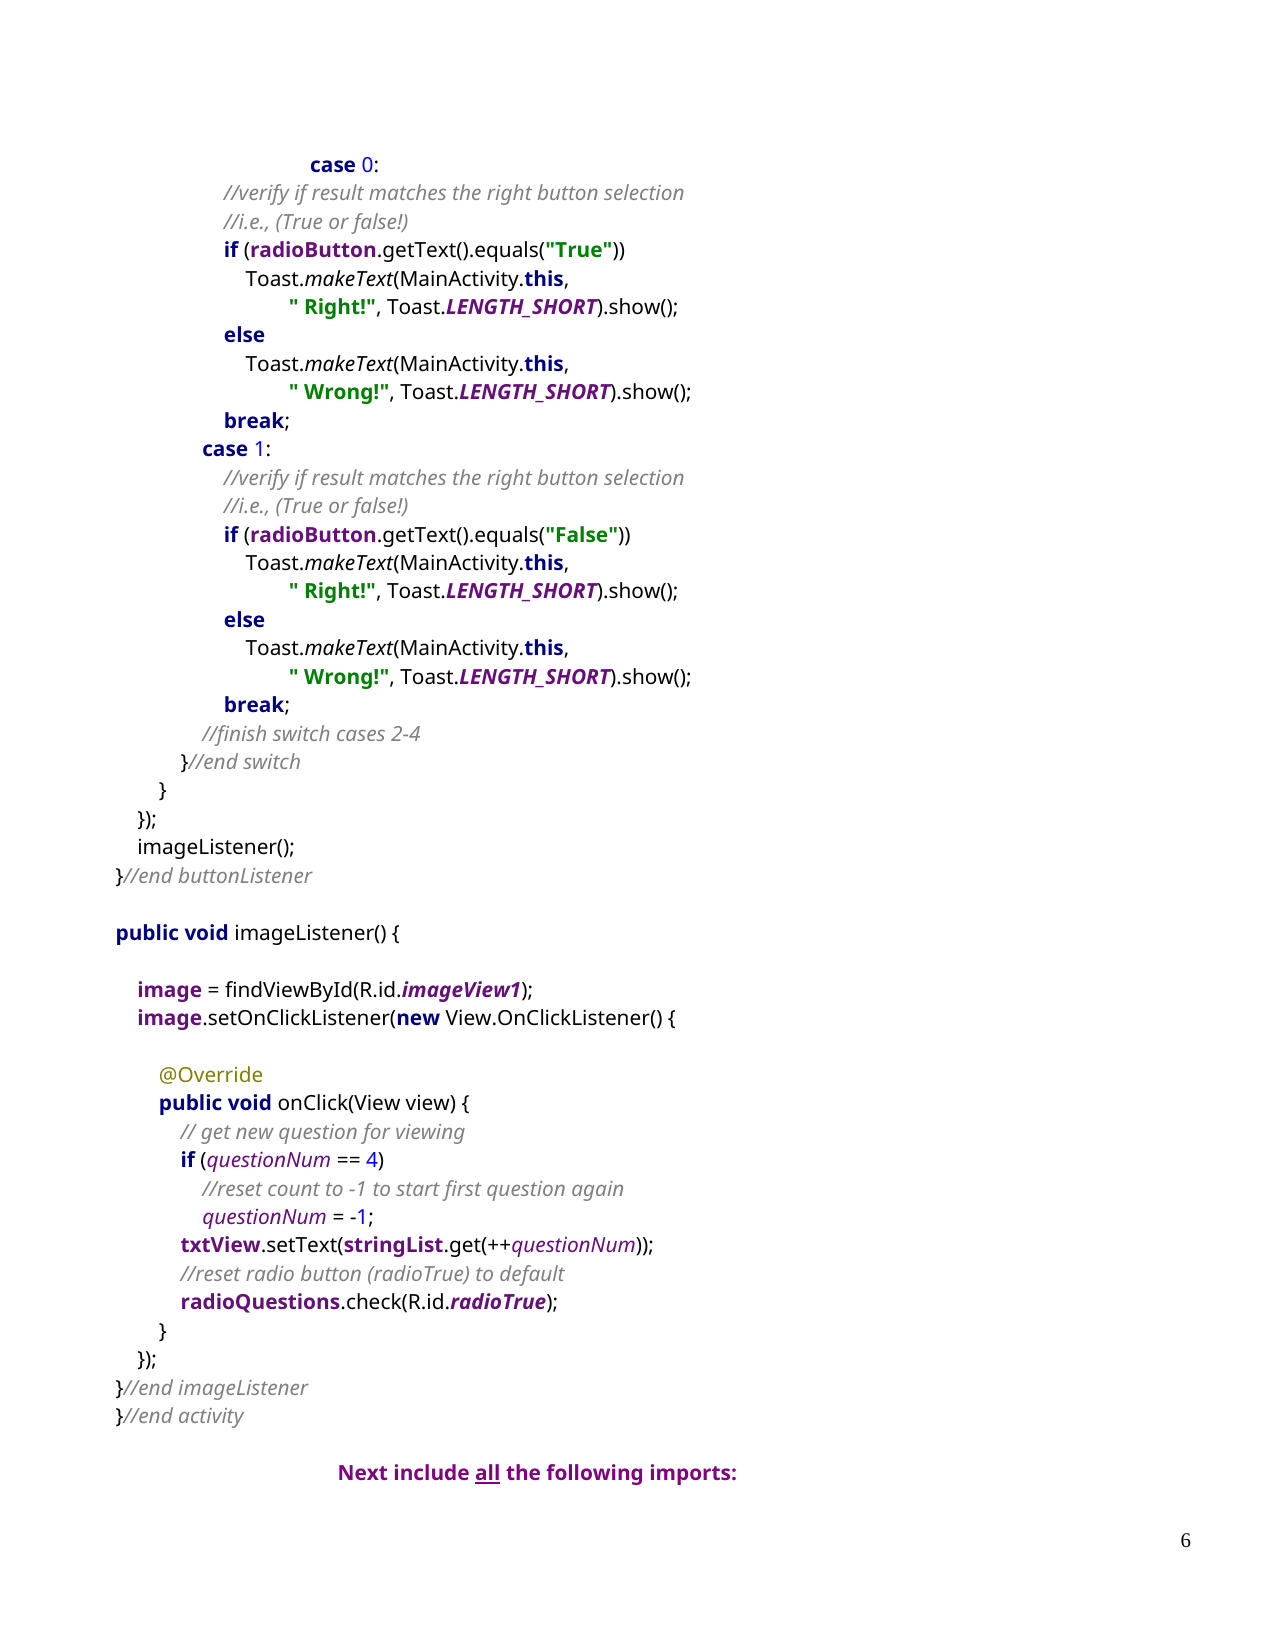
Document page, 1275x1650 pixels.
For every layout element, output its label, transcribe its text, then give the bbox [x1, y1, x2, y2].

text Next include all the following imports: [262, 1458, 1191, 1487]
text case 0: //verify if result matches the right button selection //i.e., (True or false!) if (radioButton.getText().equals("True")) Toast.makeText(MainActivity.this, " Right!", Toast.LENGTH_SHORT).show(); else Toast.makeText(MainActivity.this, " Wrong!", Toast.LENGTH_SHORT).show(); break; case 1: //verify if result matches the right button selection //i.e., (True or false!) if (radioButton.getText().equals("False")) Toast.makeText(MainActivity.this, " Right!", Toast.LENGTH_SHORT).show(); else Toast.makeText(MainActivity.this, " Wrong!", Toast.LENGTH_SHORT).show(); break; //finish switch cases 2-4 }//end switch } }); imageListener(); }//end buttonListener public void imageListener() { image = findViewById(R.id.imageView1); image.setOnClickListener(new View.OnClickListener() { @Override public void onClick(View view) { // get new question for viewing if (questionNum == 4) //reset count to -1 to start first question again questionNum = -1; txtView.setText(stringList.get(++questionNum)); //reset radio button (radioTrue) to default radioQuestions.check(R.id.radioTrue); } }); }//end imageListener }//end activity [94, 150, 1191, 1430]
